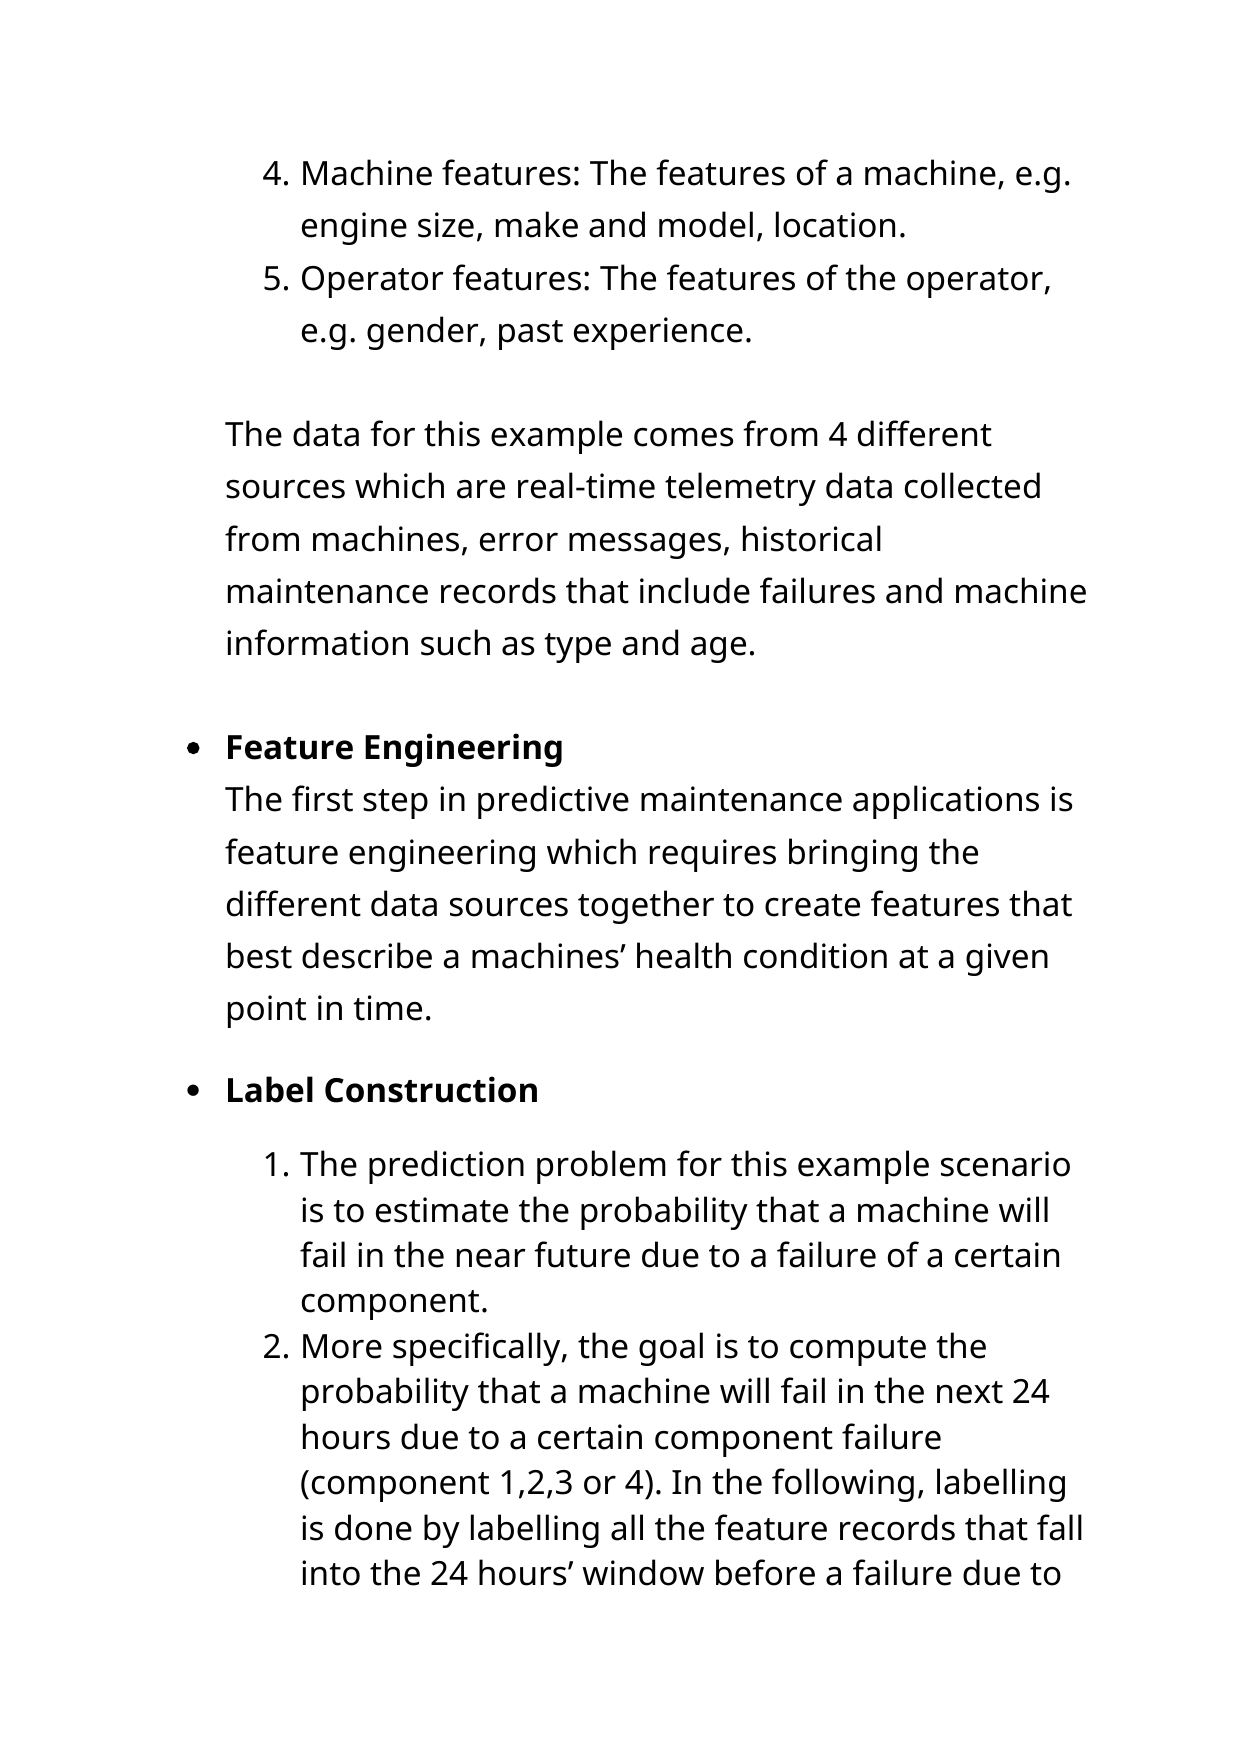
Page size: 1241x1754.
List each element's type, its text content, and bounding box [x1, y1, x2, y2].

subtitle The prediction problem for this example scenario is to estimate the probability that a machine will fail in the near future due to a failure of a certain component. [262, 1141, 1090, 1323]
list The data for this example comes from 4 different sources which are real-time telemetry data collected from machines, error messages, historical maintenance records that include failures and machine information such as type and age. [225, 411, 1090, 665]
list Operator features: The features of the operator, e.g. gender, past experience. [262, 254, 1090, 352]
list Machine features: The features of a machine, e.g. engine size, make and model, location. [262, 150, 1090, 248]
list Feature Engineering [187, 724, 1090, 769]
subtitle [262, 1352, 1090, 1579]
subtitle Label Construction [187, 1066, 1090, 1112]
list The first step in predictive maintenance applications is feature engineering which requires bringing the different data sources together to create features that best describe a machines’ health condition at a given point in time. [225, 776, 1090, 1030]
